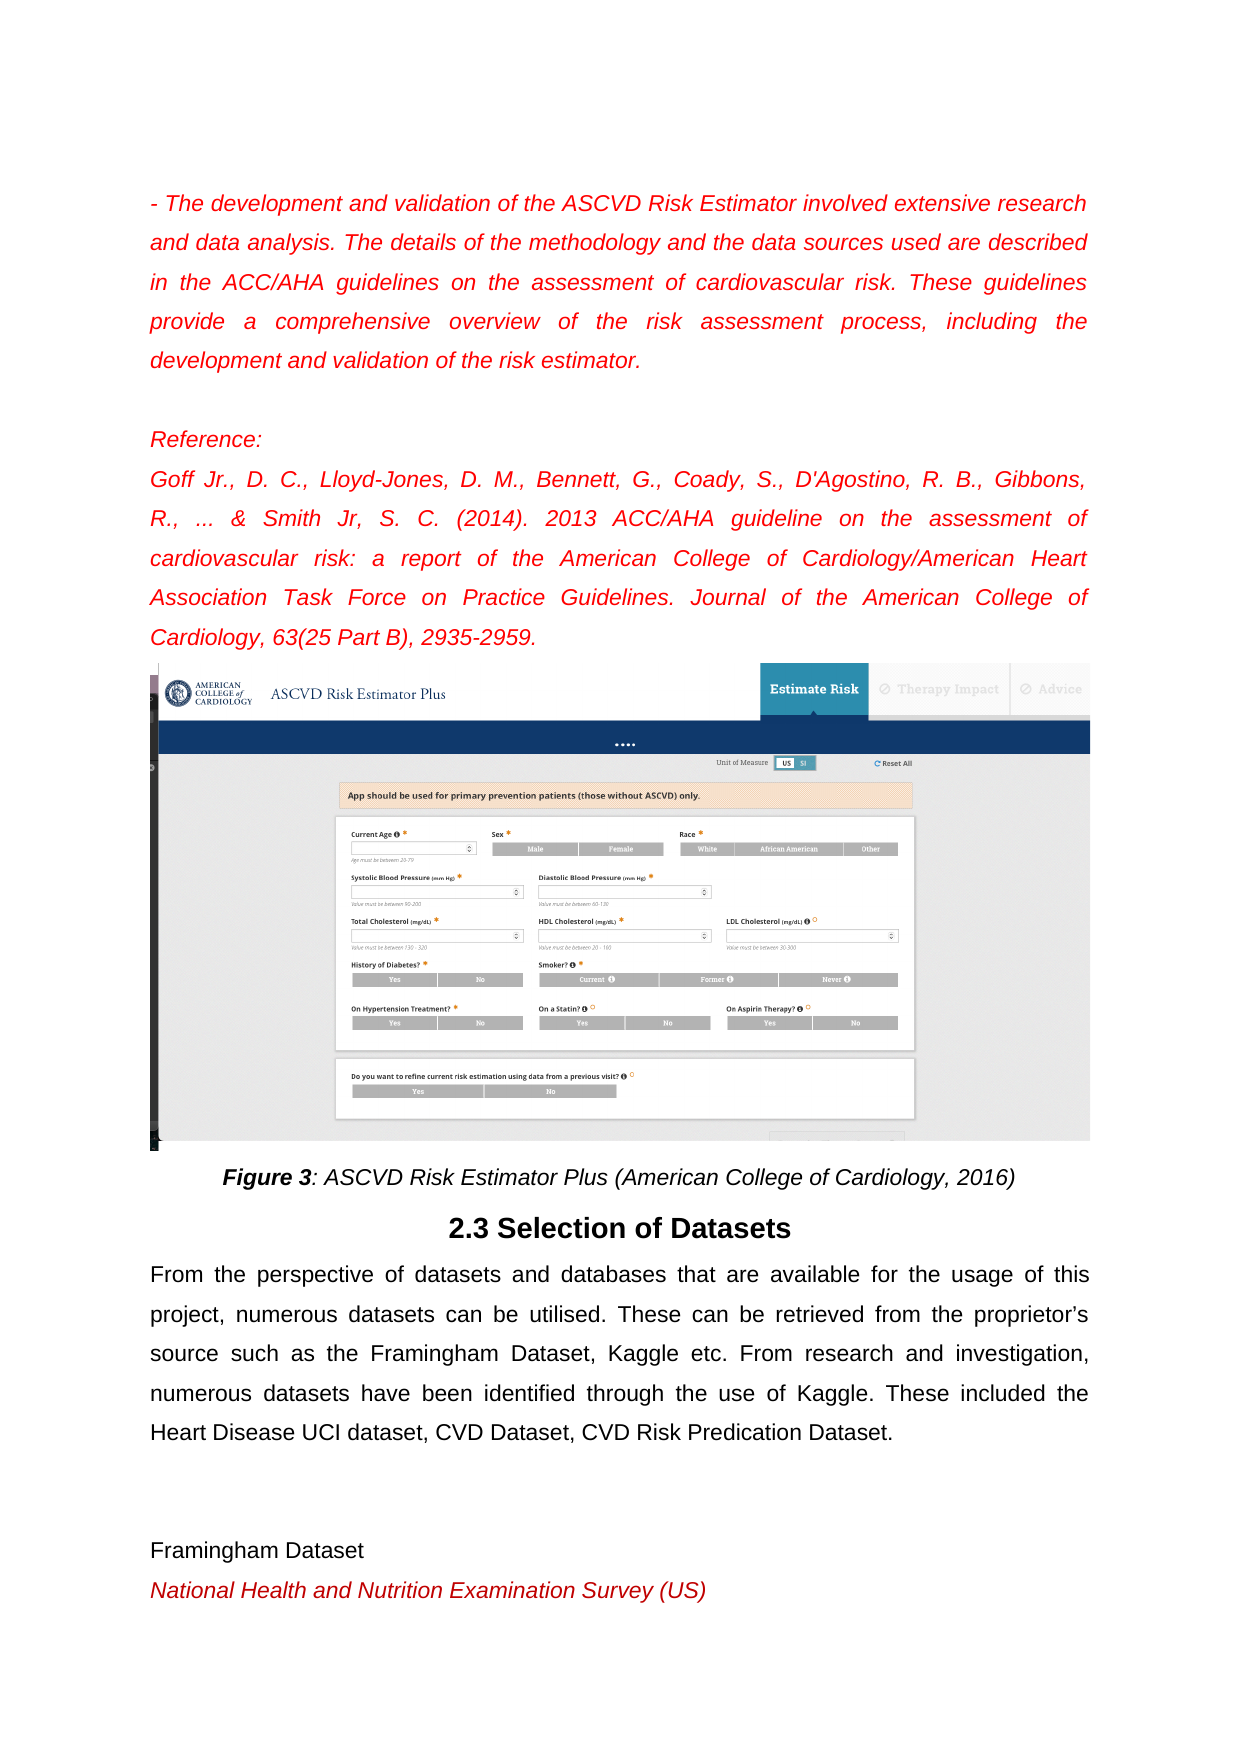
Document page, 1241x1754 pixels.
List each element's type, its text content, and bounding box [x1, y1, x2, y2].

text National Health and Nutrition Examination Survey (US) [150, 1577, 1090, 1603]
text Reference: [150, 426, 1090, 453]
text Goff Jr., D. C., Lloyd-Jones, D. M., Bennett, G., Coady, S., D'Agostino, R. B., Gibbons, R., ... & Smith Jr, S. C. (2014). 2013 ACC/AHA guideline on the assessment of cardiovascular risk: a report of the American College of Cardiology/American Heart Association Task Force on Practice Guidelines. Journal of the American College of Cardiology, 63(25 Part B), 2935-2959. [150, 466, 1090, 650]
text Framingham Dataset [150, 1537, 1090, 1564]
subtitle 2.3 Selection of Datasets [150, 1211, 1090, 1244]
text From the perspective of datasets and databases that are available for the usage of this project, numerous datasets can be utilised. These can be retrieved from the proprietor’s source such as the Framingham Dataset, Kaggle etc. From research and investigation, numerous datasets have been identified through the use of Kaggle. These included the Heart Disease UCI dataset, CVD Dataset, CVD Risk Predication Dataset. [150, 1261, 1090, 1445]
text - The development and validation of the ASCVD Risk Estimator involved extensive research and data analysis. The details of the methodology and the data sources used are described in the ACC/AHA guidelines on the assessment of cardiovascular risk. These guidelines provide a comprehensive overview of the risk assessment process, including the development and validation of the risk estimator. [150, 189, 1090, 374]
text Figure 3: ASCVD Risk Estimator Plus [150, 1164, 1090, 1190]
picture [150, 663, 1091, 1151]
